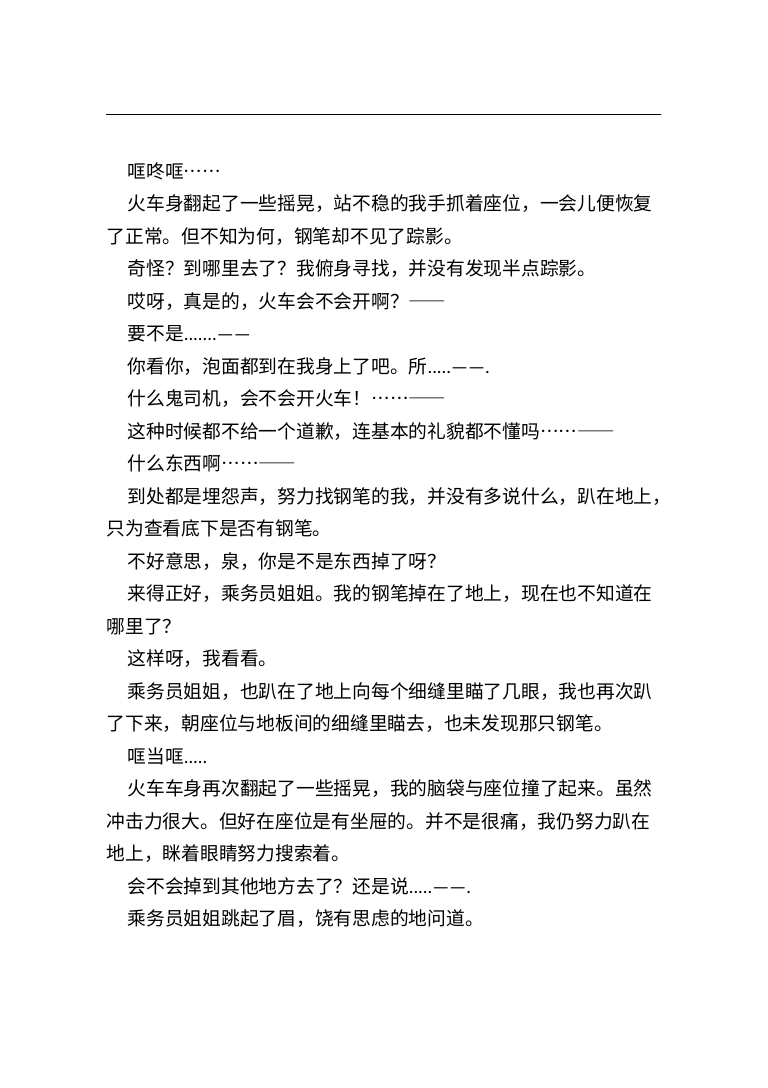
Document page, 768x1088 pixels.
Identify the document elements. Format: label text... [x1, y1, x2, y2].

text 来得正好，乘务员姐姐。我的钢笔掉在了地上，现在也不知道在哪里了？ [106, 576, 661, 641]
text 你看你，泡面都到在我身上了吧。所.....——. [106, 349, 661, 381]
text 到处都是埋怨声，努力找钢笔的我，并没有多说什么，趴在地上，只为查看底下是否有钢笔。 [106, 479, 661, 544]
text 什么鬼司机，会不会开火车！……—— [106, 381, 661, 414]
text 乘务员姐姐，也趴在了地上向每个细缝里瞄了几眼，我也再次趴了下来，朝座位与地板间的细缝里瞄去，也未发现那只钢笔。 [106, 674, 661, 739]
text 乘务员姐姐跳起了眉，饶有思虑的地问道。 [106, 901, 661, 934]
text 不好意思，泉，你是不是东西掉了呀？ [106, 544, 661, 576]
text 会不会掉到其他地方去了？还是说.....——. [106, 869, 661, 901]
text 哎呀，真是的，火车会不会开啊？—— [106, 284, 661, 316]
text 什么东西啊……—— [106, 446, 661, 479]
text 奇怪？到哪里去了？我俯身寻找，并没有发现半点踪影。 [106, 251, 661, 284]
text 火车车身再次翻起了一些摇晃，我的脑袋与座位撞了起来。虽然冲击力很大。但好在座位是有坐屉的。并不是很痛，我仍努力趴在地上，眯着眼睛努力搜索着。 [106, 771, 661, 869]
text 这种时候都不给一个道歉，连基本的礼貌都不懂吗……—— [106, 414, 661, 446]
text 这样呀，我看看。 [106, 641, 661, 674]
text 要不是.......—— [106, 316, 661, 349]
text 哐当哐..... [106, 739, 661, 771]
text 火车身翻起了一些摇晃，站不稳的我手抓着座位，一会儿便恢复了正常。但不知为何，钢笔却不见了踪影。 [106, 186, 661, 251]
text 哐咚哐…… [106, 154, 661, 186]
